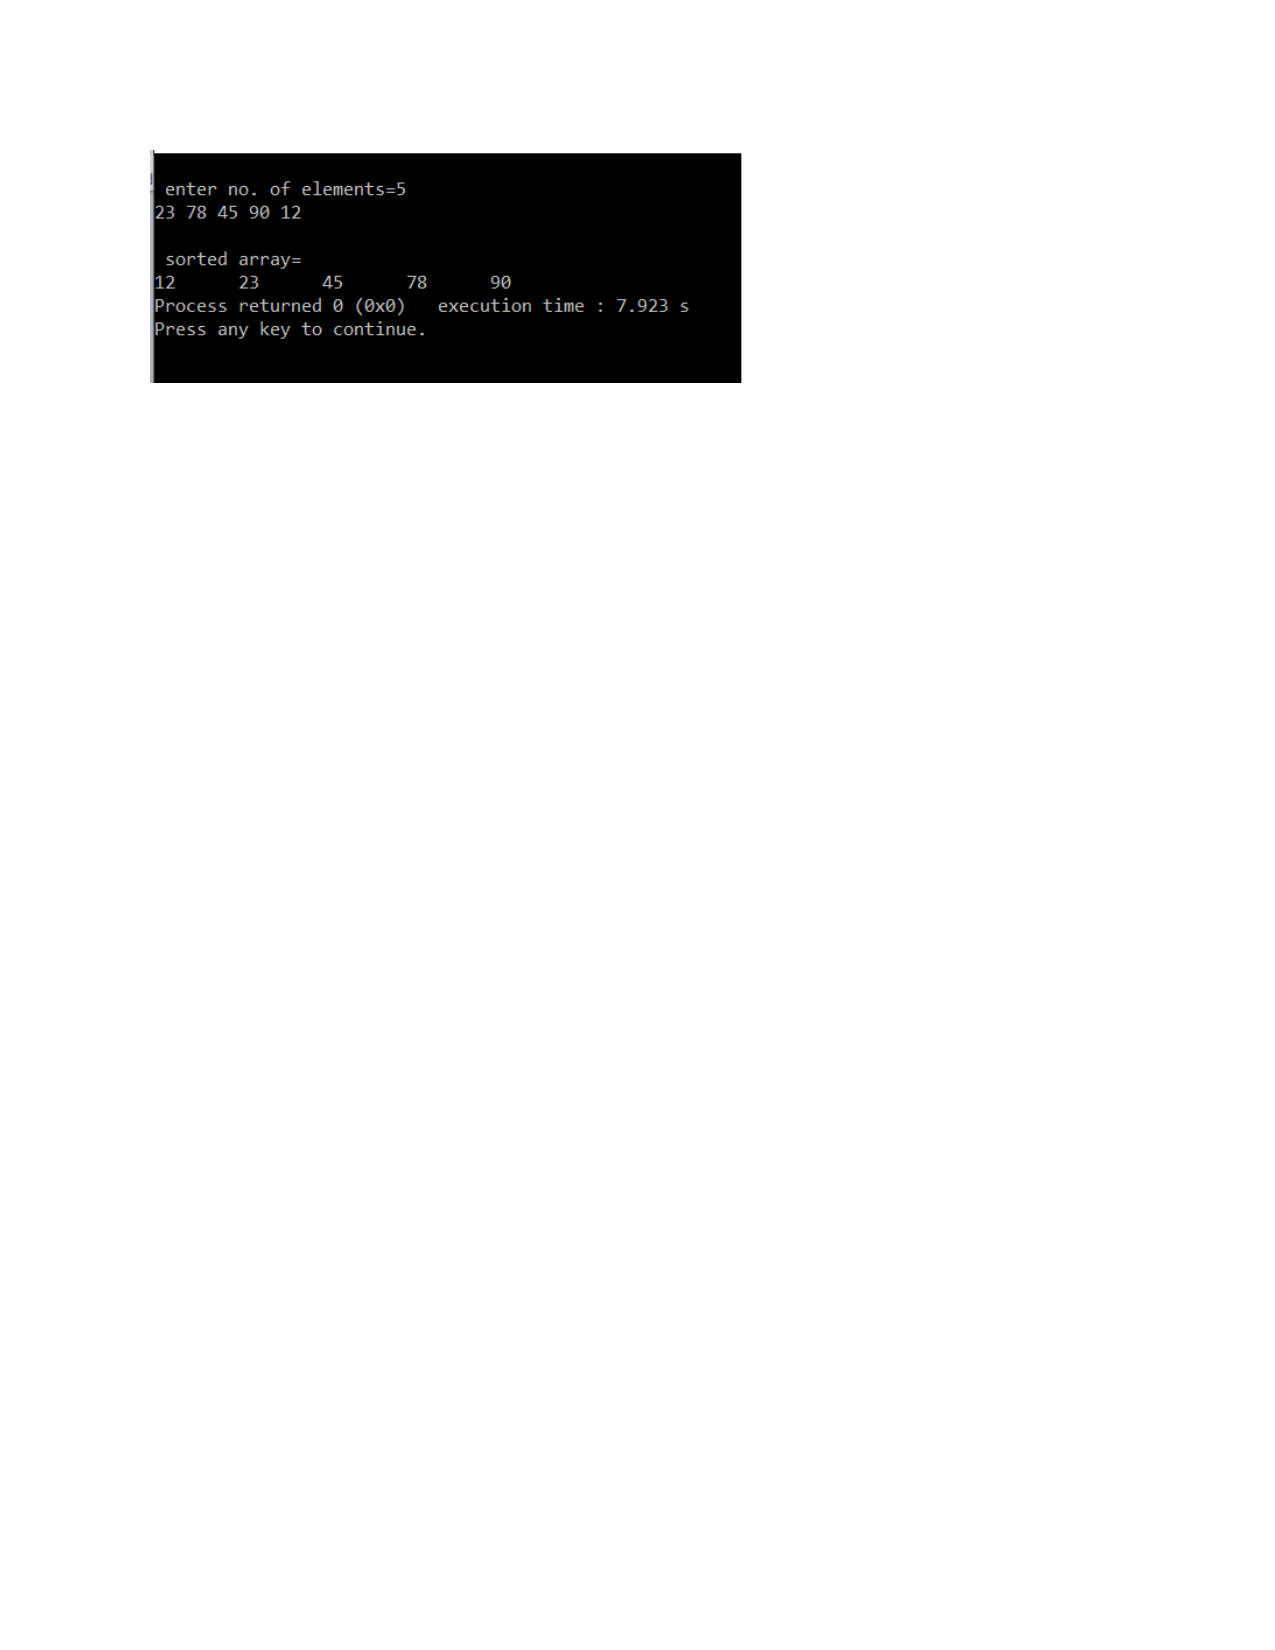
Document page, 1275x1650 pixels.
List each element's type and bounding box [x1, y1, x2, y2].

picture [150, 150, 742, 383]
